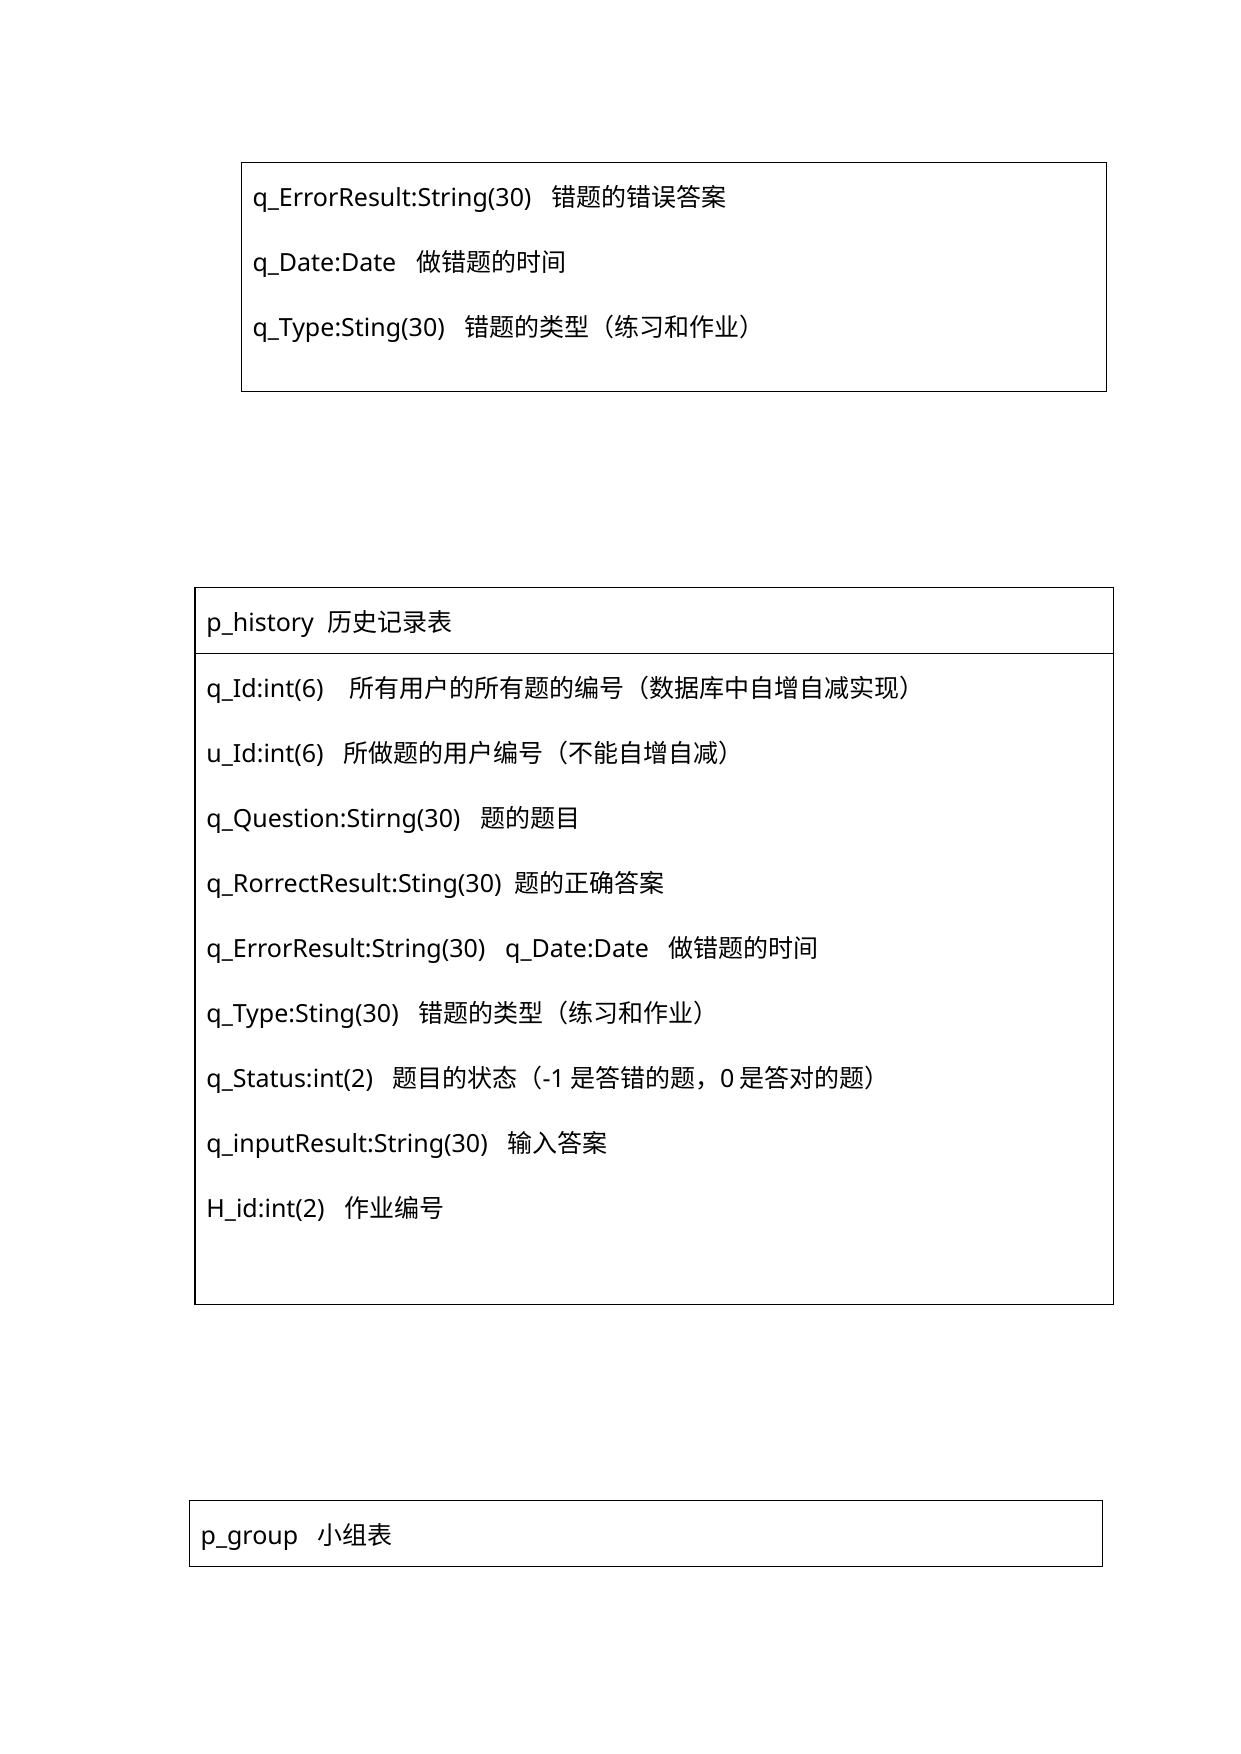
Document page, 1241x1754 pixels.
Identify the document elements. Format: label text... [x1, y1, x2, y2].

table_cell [242, 163, 1106, 391]
table_header p_group 小组表 [190, 1501, 1102, 1566]
table_cell q_Id:int(6) 所有用户的所有题的编号（数据库中自增自减实现） u_Id:int(6) 所做题的用户编号（不能自增自减） q_Question:Stirng(30) 题的题目 q_RorrectResult:Sting(30) 题的正确答案 q_ErrorResult:String(30) q_Date:Date 做错题的时间 q_Type:Sting(30) 错题的类型（练习和作业） q_Status:int(2) 题目的状态（-1是答错的题，0是答对的题） q_inputResult:String(30) 输入答案 H_id:int(2) 作业编号 [196, 654, 1113, 1304]
table_header p_history 历史记录表 [196, 588, 1113, 653]
